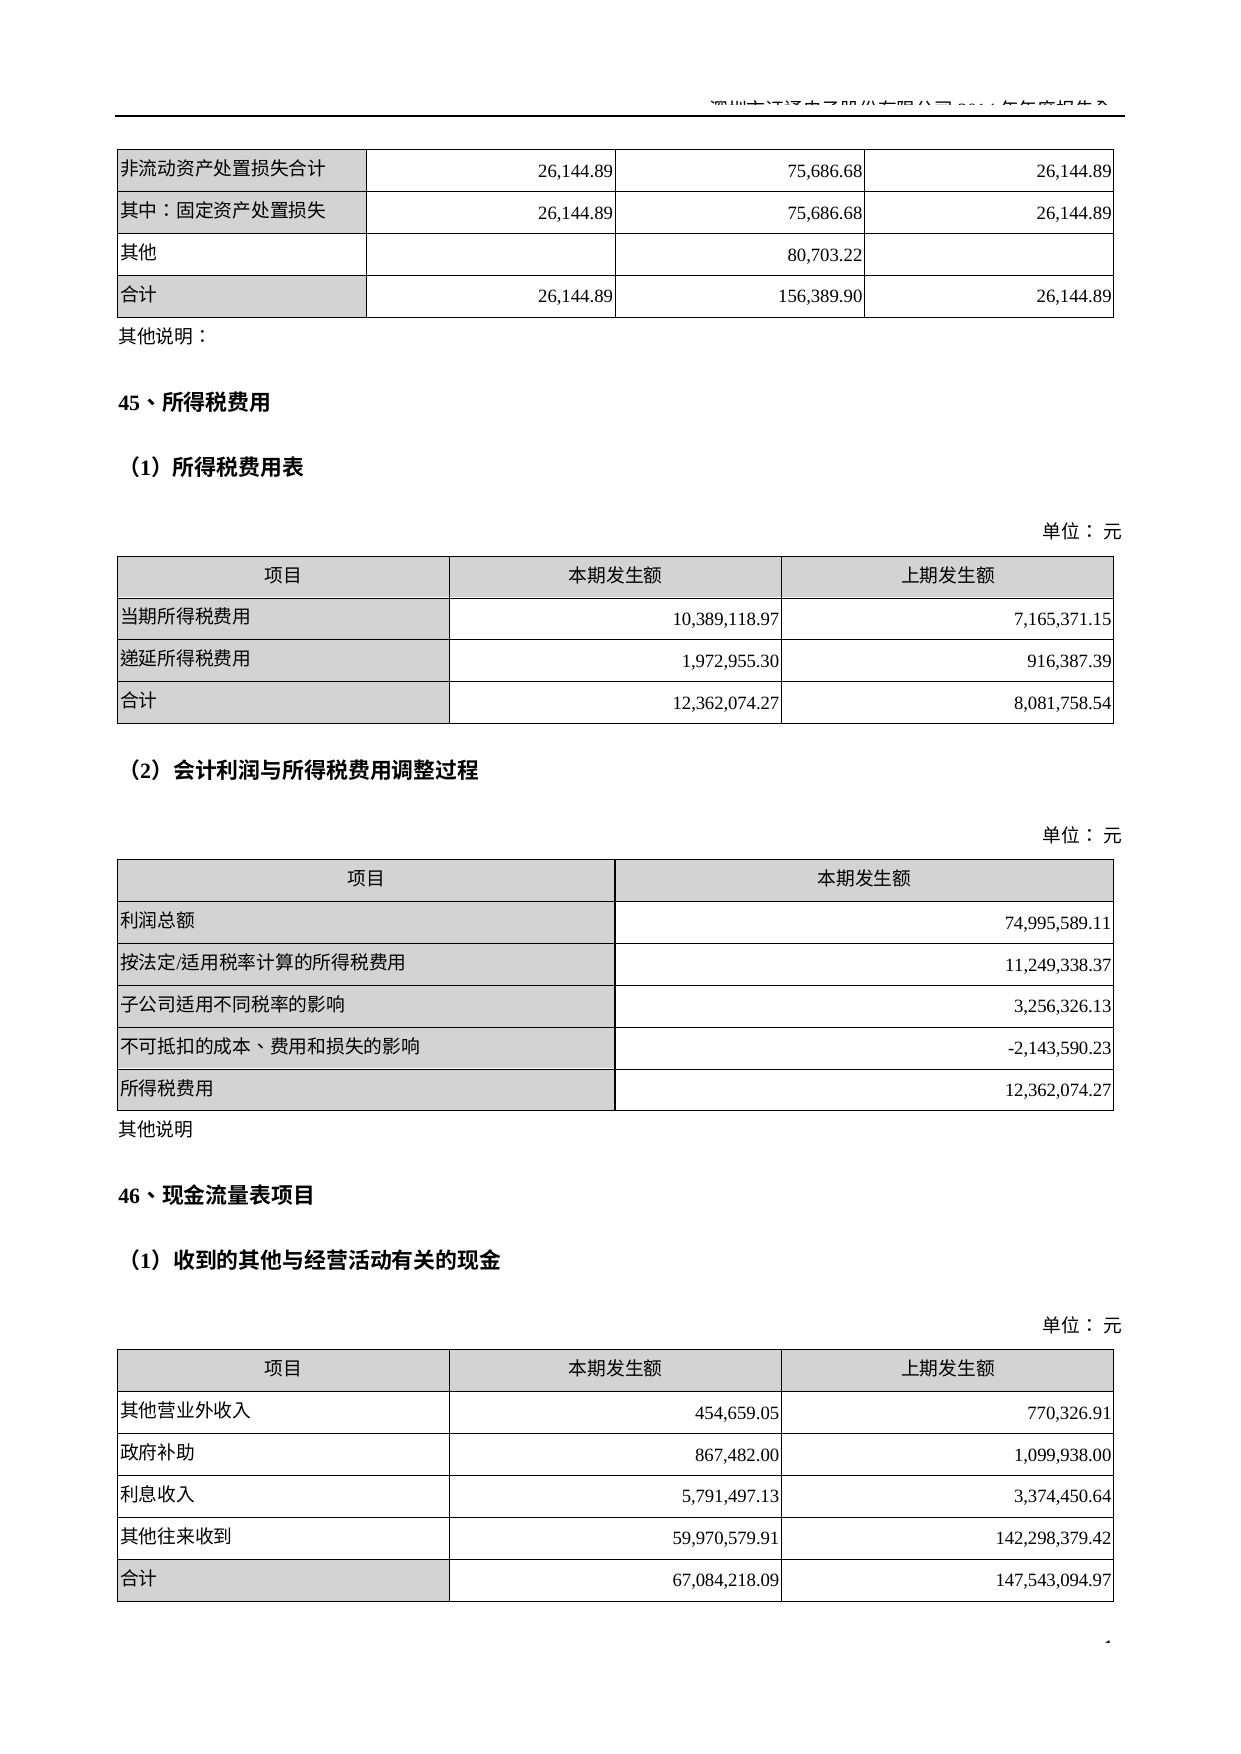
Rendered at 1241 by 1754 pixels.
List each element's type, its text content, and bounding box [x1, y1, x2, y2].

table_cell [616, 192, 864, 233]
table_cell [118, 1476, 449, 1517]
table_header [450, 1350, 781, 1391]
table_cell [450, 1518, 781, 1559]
subtitle 45、所得税费用 [118, 387, 1138, 416]
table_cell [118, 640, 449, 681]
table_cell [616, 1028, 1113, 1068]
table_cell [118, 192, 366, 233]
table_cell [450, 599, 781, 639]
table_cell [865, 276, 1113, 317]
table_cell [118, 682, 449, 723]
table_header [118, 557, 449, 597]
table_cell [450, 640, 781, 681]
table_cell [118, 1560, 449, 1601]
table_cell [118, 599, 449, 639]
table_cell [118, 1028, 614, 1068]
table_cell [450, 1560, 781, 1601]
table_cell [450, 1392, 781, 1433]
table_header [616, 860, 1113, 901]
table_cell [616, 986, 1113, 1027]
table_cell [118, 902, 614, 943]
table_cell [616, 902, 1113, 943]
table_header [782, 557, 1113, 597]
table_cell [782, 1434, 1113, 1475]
subtitle （2）会计利润与所得税费用调整过程 [118, 755, 1138, 785]
subtitle （1）收到的其他与经营活动有关的现金 [118, 1245, 1138, 1275]
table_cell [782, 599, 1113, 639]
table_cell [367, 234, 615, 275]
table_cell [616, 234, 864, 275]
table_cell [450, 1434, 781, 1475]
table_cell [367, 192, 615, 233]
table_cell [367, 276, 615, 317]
subtitle （1）所得税费用表 [118, 452, 1138, 481]
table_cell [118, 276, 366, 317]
text 其他说明： [118, 323, 1138, 349]
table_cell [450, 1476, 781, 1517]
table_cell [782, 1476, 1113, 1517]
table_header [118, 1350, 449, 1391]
text 单位： 元 [102, 519, 1122, 544]
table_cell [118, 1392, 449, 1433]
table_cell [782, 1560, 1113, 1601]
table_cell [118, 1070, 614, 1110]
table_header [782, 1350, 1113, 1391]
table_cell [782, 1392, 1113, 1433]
text 单位： 元 [102, 1312, 1122, 1338]
text 其他说明 [118, 1117, 1138, 1142]
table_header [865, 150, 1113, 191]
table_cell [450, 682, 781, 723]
subtitle 46、现金流量表项目 [118, 1180, 1138, 1210]
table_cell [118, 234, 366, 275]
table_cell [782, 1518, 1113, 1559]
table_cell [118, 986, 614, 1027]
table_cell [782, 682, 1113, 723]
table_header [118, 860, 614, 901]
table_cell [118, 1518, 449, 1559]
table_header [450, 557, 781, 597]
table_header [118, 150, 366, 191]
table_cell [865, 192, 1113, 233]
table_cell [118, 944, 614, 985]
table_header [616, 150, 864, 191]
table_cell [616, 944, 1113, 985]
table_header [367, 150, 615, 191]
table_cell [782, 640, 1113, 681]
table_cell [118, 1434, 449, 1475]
text 单位： 元 [102, 822, 1122, 848]
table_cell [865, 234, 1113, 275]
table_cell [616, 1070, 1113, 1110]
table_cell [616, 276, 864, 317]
